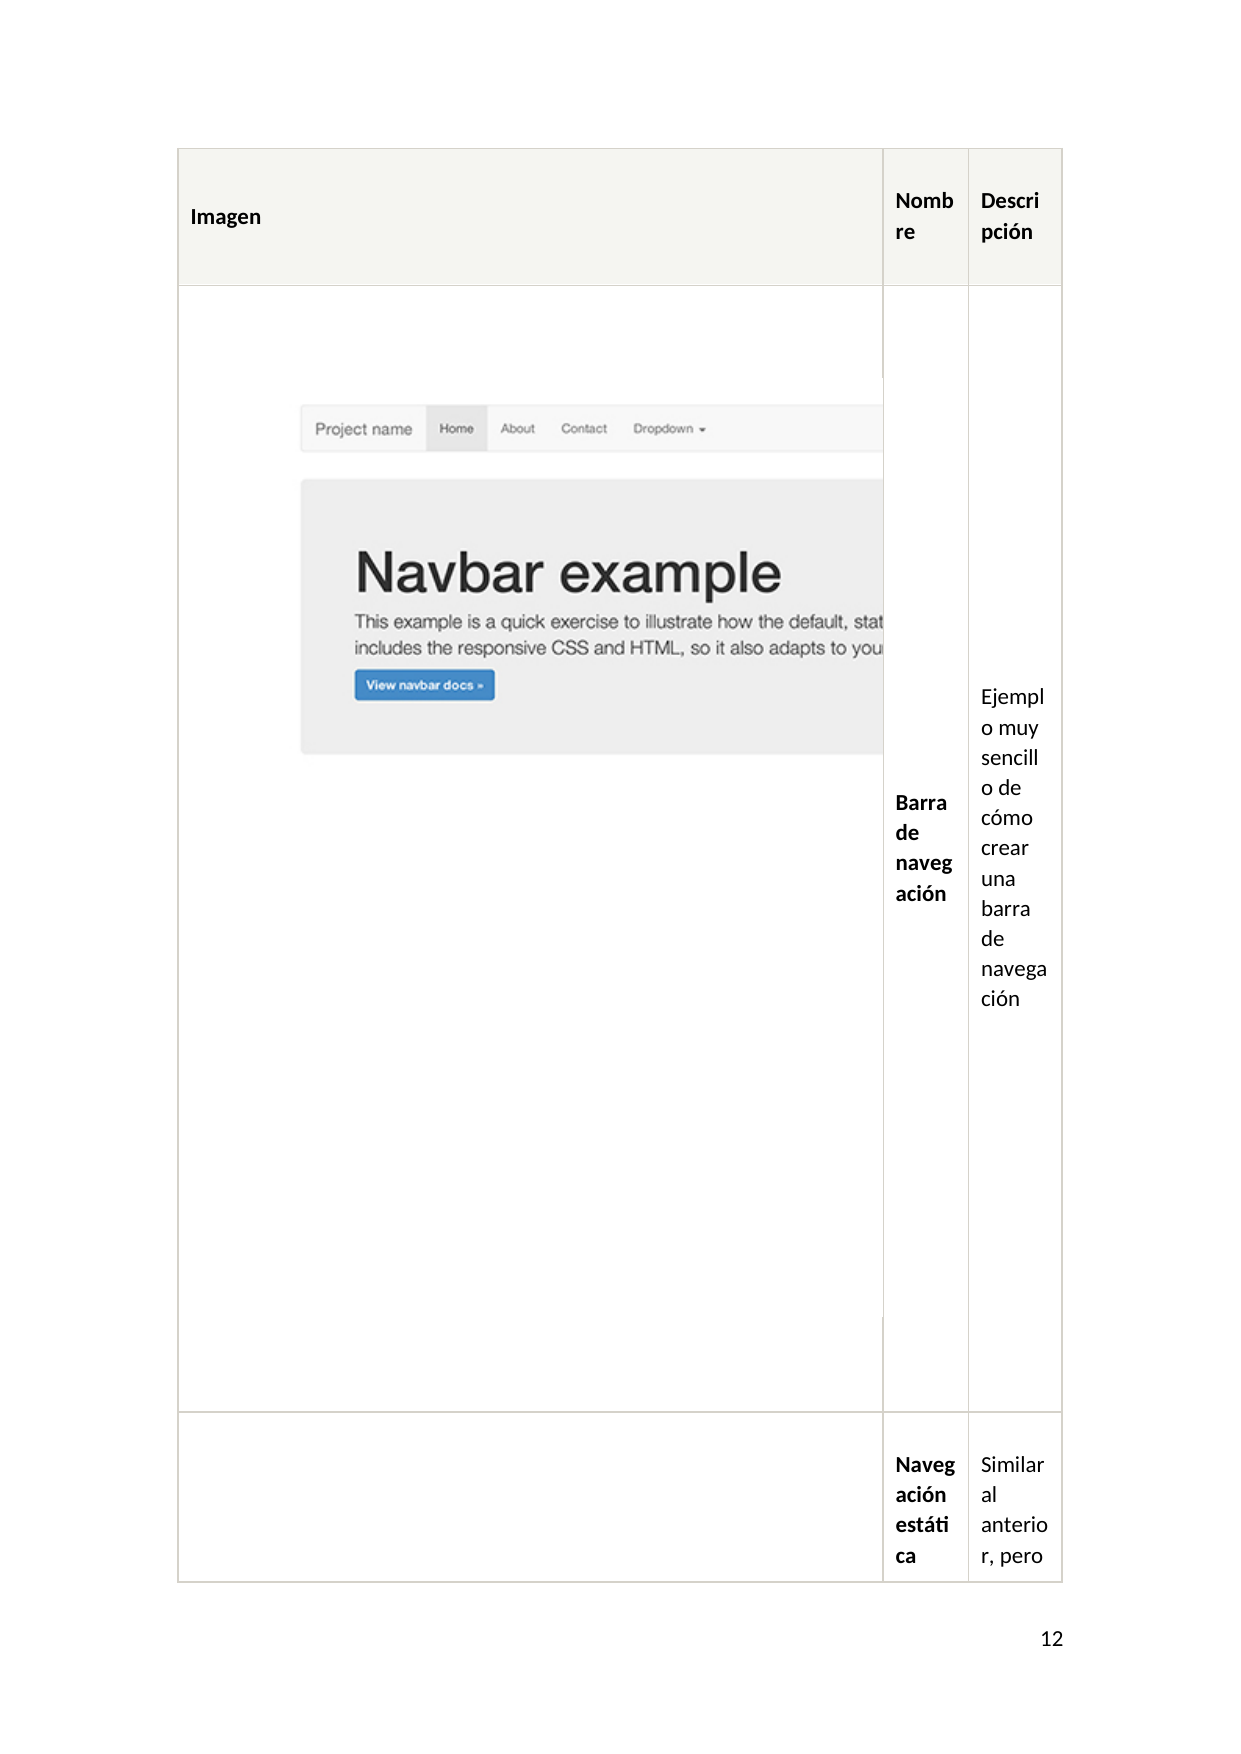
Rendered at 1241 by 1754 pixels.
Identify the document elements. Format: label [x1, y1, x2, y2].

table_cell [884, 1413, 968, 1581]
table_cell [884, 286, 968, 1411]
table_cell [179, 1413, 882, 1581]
picture [190, 378, 883, 1317]
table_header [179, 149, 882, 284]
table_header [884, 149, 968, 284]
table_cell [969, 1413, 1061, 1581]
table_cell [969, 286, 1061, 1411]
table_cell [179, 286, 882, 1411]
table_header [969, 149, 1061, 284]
